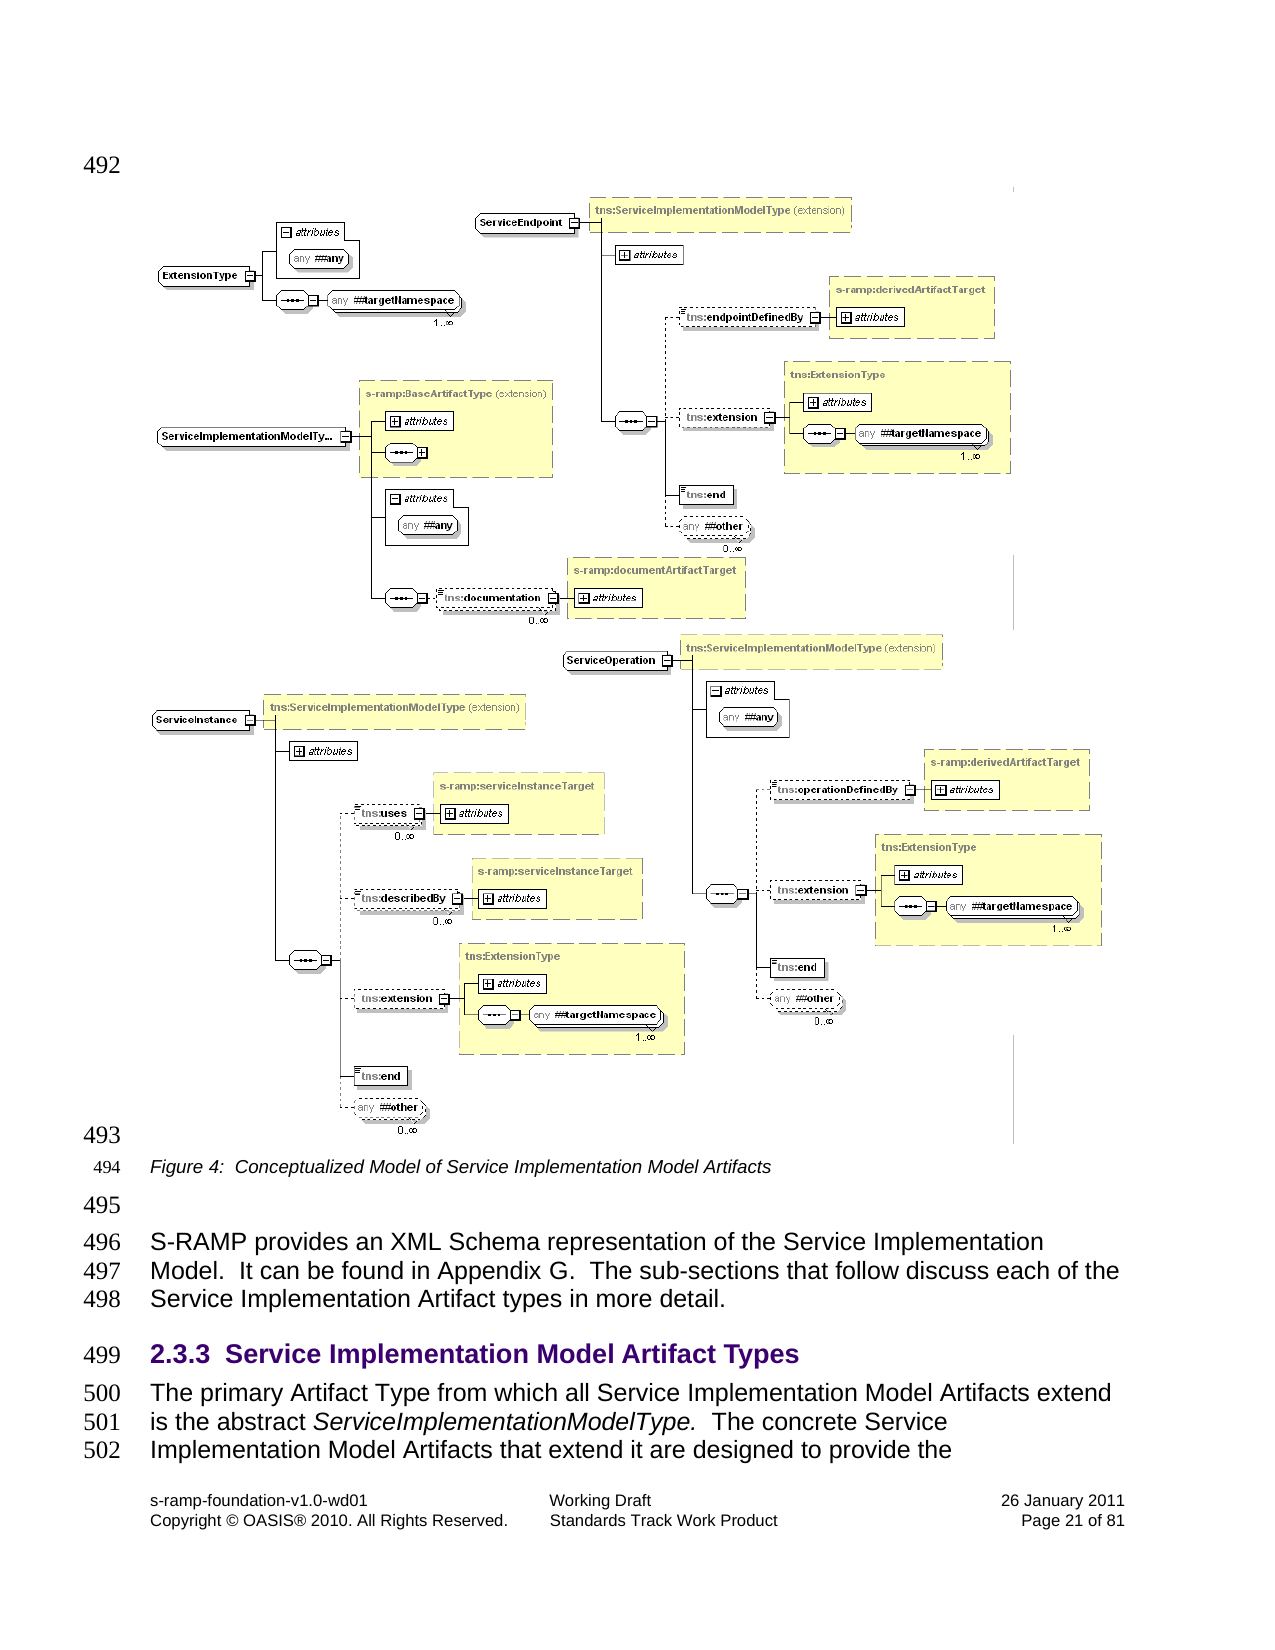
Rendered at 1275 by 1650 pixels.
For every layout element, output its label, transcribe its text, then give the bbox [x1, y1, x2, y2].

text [150, 1378, 1125, 1464]
text S-RAMP provides an XML Schema representation of the Service Implementation Model. It can be found in Appendix G. The sub-sections that follow discuss each of the Service Implementation Artifact types in more detail. [150, 1227, 1125, 1313]
subtitle Service Implementation Model Artifact Types [150, 1338, 1125, 1369]
picture [150, 187, 1107, 1144]
text Figure 4: Conceptualized Model of Service Implementation Model Artifacts [150, 1156, 1125, 1177]
